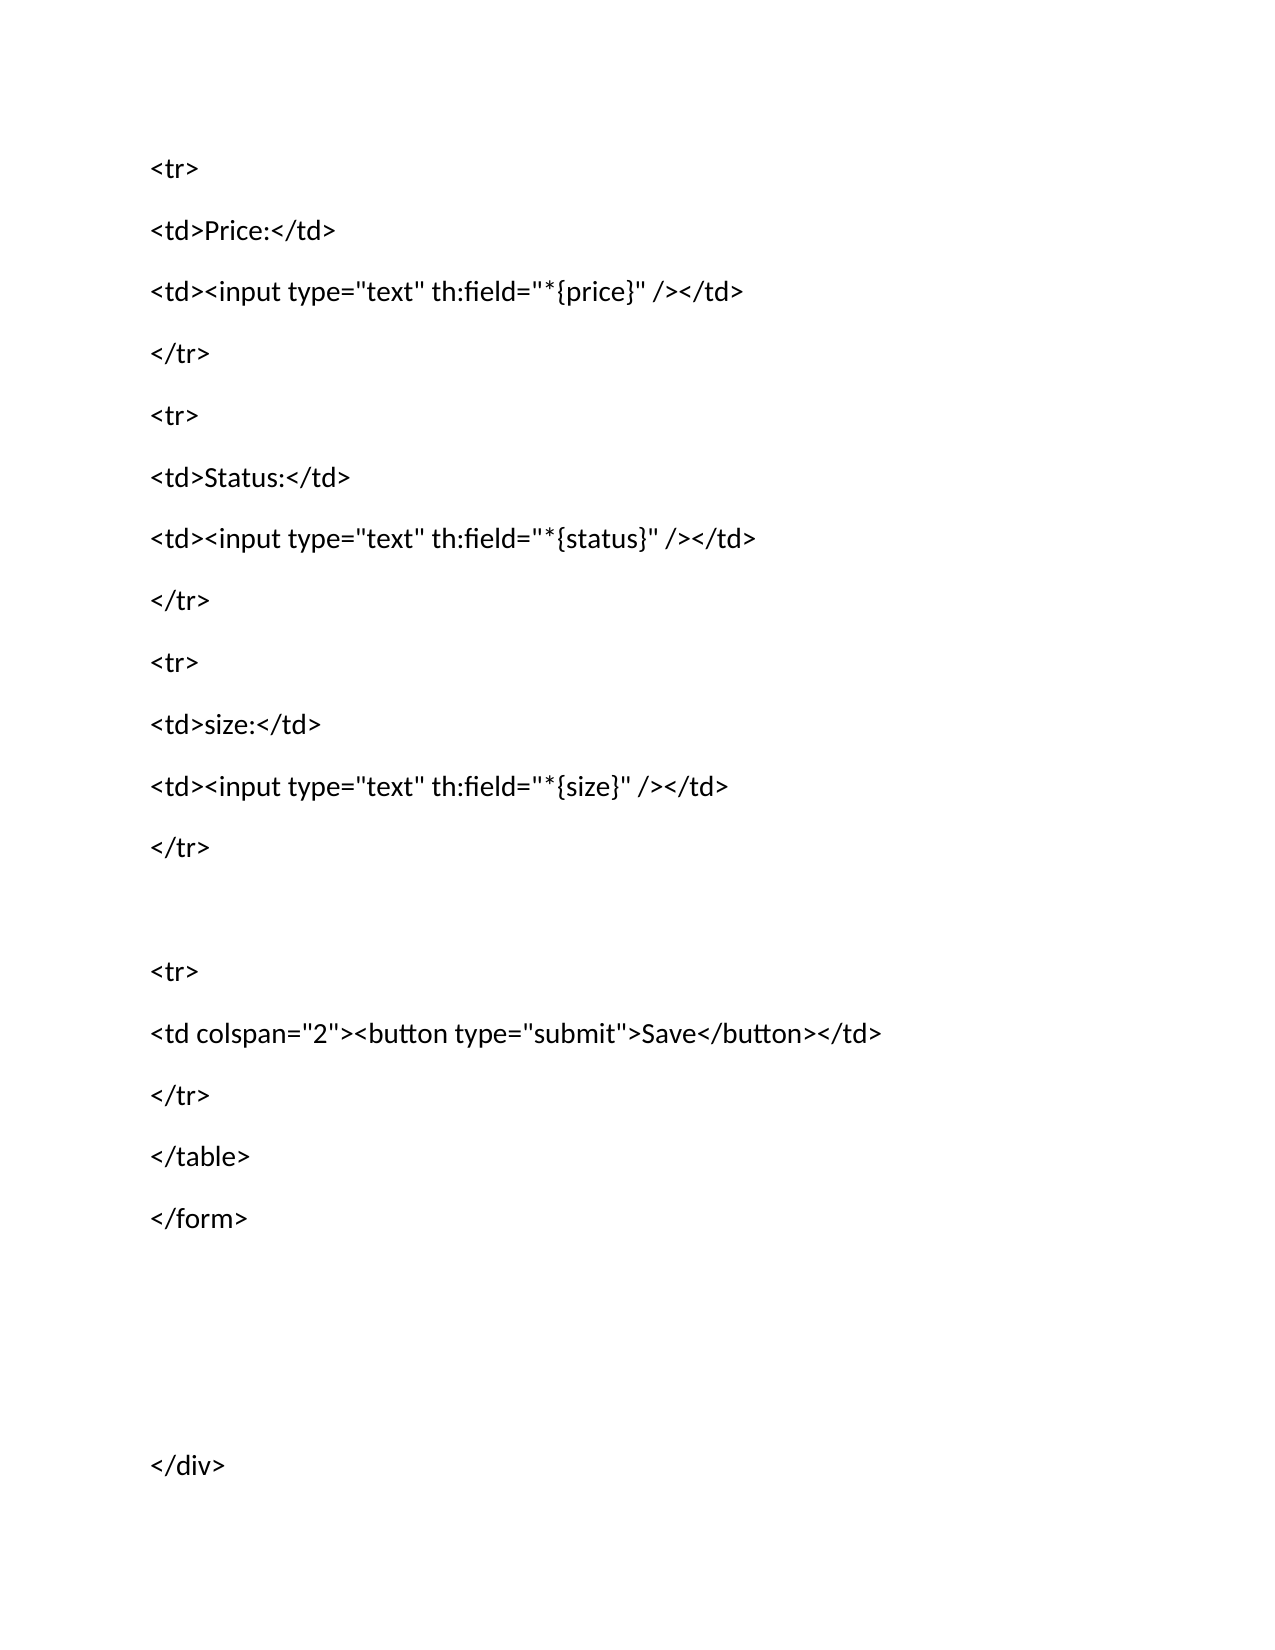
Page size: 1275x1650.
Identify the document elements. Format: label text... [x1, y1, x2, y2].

text <tr> [150, 953, 1125, 989]
text <td><input type="text" th:field="*{price}" /></td> [150, 273, 1125, 309]
text <td>Price:</td> [150, 212, 1125, 247]
text <tr> [150, 150, 1125, 186]
text <td><input type="text" th:field="*{size}" /></td> [150, 768, 1125, 803]
text </tr> [150, 1077, 1125, 1112]
text <td colspan="2"><button type="submit">Save</button></td> [150, 1015, 1125, 1050]
text </tr> [150, 335, 1125, 371]
text </tr> [150, 829, 1125, 865]
text </table> [150, 1138, 1125, 1174]
text <tr> [150, 644, 1125, 680]
text <td>Status:</td> [150, 459, 1125, 494]
text <td><input type="text" th:field="*{status}" /></td> [150, 521, 1125, 556]
text </div> [150, 1447, 1125, 1483]
text <tr> [150, 397, 1125, 433]
text </tr> [150, 582, 1125, 618]
text </form> [150, 1200, 1125, 1236]
text <td>size:</td> [150, 706, 1125, 742]
